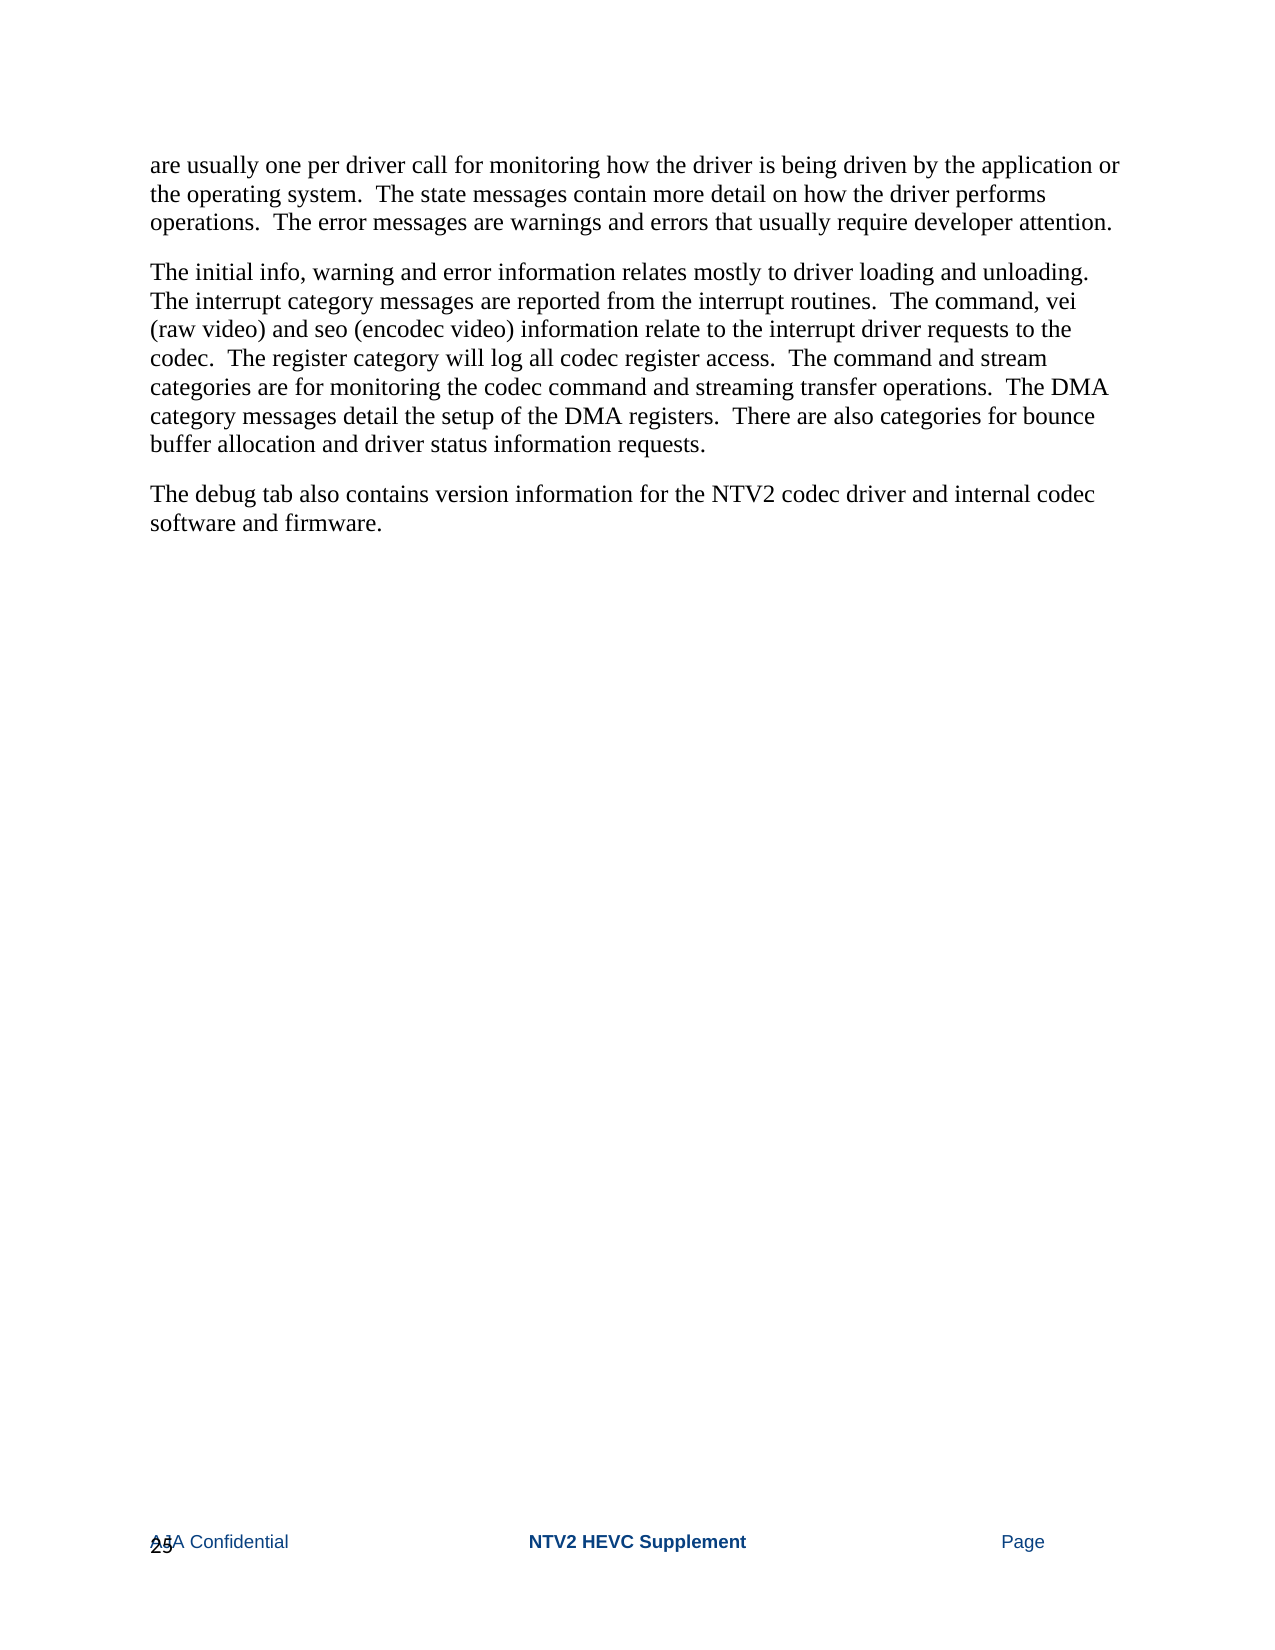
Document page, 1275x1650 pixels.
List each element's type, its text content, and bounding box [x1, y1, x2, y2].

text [150, 150, 1125, 236]
text The initial info, warning and error information relates mostly to driver loading and unloading. The interrupt category messages are reported from the interrupt routines. The command, vei (raw video) and seo (encodec video) information relate to the interrupt driver requests to the codec. The register category will log all codec register access. The command and stream categories are for monitoring the codec command and streaming transfer operations. The DMA category messages detail the setup of the DMA registers. There are also categories for bounce buffer allocation and driver status information requests. [150, 257, 1125, 458]
text The debug tab also contains version information for the NTV2 codec driver and internal codec software and firmware. [150, 479, 1125, 537]
